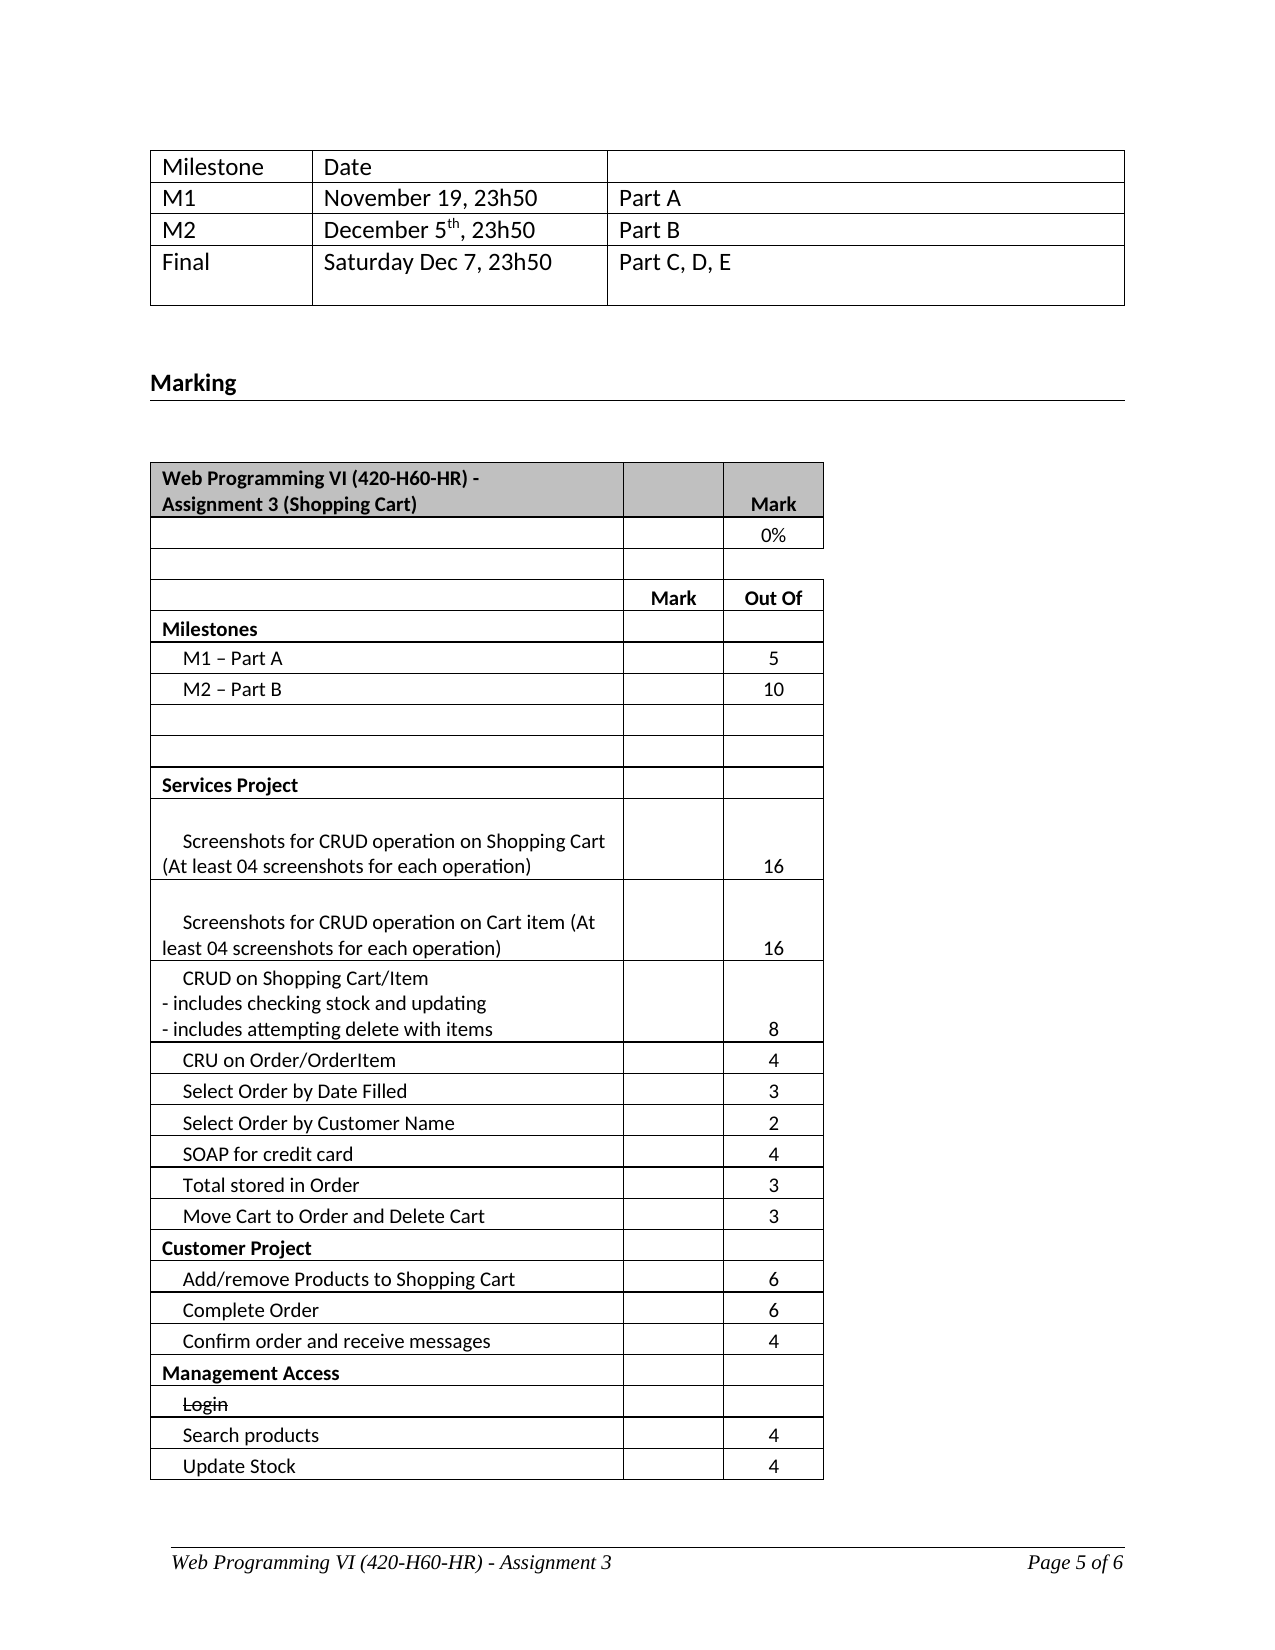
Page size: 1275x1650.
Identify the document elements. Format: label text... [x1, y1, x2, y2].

table_cell Mark [624, 580, 723, 610]
table_cell Select Order by Customer Name [151, 1105, 623, 1135]
table_cell Customer Project [151, 1230, 623, 1260]
table_cell [724, 1386, 823, 1416]
table_cell [624, 1324, 723, 1354]
table_cell [624, 1449, 723, 1479]
table_cell [624, 1418, 723, 1448]
table_cell November 19, 23h50 [313, 183, 607, 213]
table_cell December 5th, 23h50 [313, 214, 607, 245]
table_cell 6 [724, 1293, 823, 1323]
table_header Milestone [151, 151, 312, 182]
table_cell [151, 580, 623, 610]
table_cell [624, 518, 723, 548]
table_cell 4 [724, 1136, 823, 1166]
table_cell Add/remove Products to Shopping Cart [151, 1261, 623, 1291]
table_cell Move Cart to Order and Delete Cart [151, 1199, 623, 1229]
table_header Date [313, 151, 607, 182]
table_cell [151, 705, 623, 735]
table_cell 5 [724, 643, 823, 673]
table_cell 0% [724, 518, 823, 548]
table_cell Search products [151, 1418, 623, 1448]
table_cell [624, 1043, 723, 1073]
table_cell Update Stock [151, 1449, 623, 1479]
table_cell 3 [724, 1074, 823, 1104]
table_cell M1 – Part A [151, 643, 623, 673]
table_cell [624, 1168, 723, 1198]
table_cell Saturday Dec 7, 23h50 [313, 246, 607, 305]
table_header Mark [724, 463, 823, 516]
table_cell SOAP for credit card [151, 1136, 623, 1166]
table_cell Milestones [151, 611, 623, 641]
table_cell Part A [608, 183, 1124, 213]
table_cell [624, 1199, 723, 1229]
table_cell [624, 768, 723, 798]
table_cell 16 [724, 799, 823, 879]
table_cell 4 [724, 1449, 823, 1479]
table_cell [624, 1136, 723, 1166]
table_cell [624, 643, 723, 673]
table_cell [724, 705, 823, 735]
table_cell [624, 799, 723, 879]
table_header [608, 151, 1124, 182]
table_cell 16 [724, 880, 823, 960]
table_cell 3 [724, 1199, 823, 1229]
table_cell [624, 1074, 723, 1104]
table_cell Screenshots for CRUD operation on Cart item (At least 04 screenshots for each operation) [151, 880, 623, 960]
table_cell Select Order by Date Filled [151, 1074, 623, 1104]
table_cell Screenshots for CRUD operation on Shopping Cart (At least 04 screenshots for each operation) [151, 799, 623, 879]
table_cell 3 [724, 1168, 823, 1198]
table_cell [624, 674, 723, 704]
table_cell [151, 736, 623, 766]
table_cell [624, 880, 723, 960]
table_cell [624, 1230, 723, 1260]
table_cell [151, 549, 623, 579]
table_cell Complete Order [151, 1293, 623, 1323]
table_cell [624, 549, 723, 579]
table_cell [724, 549, 823, 579]
table_cell Management Access [151, 1355, 623, 1385]
table_header [624, 463, 723, 516]
table_cell [724, 611, 823, 641]
table_cell M2 [151, 214, 312, 245]
table_cell [624, 1105, 723, 1135]
table_cell Total stored in Order [151, 1168, 623, 1198]
table_cell 6 [724, 1261, 823, 1291]
table_cell Confirm order and receive messages [151, 1324, 623, 1354]
table_cell [624, 611, 723, 641]
table_cell [624, 961, 723, 1041]
table_cell [624, 705, 723, 735]
table_cell CRUD on Shopping Cart/Item - includes checking stock and updating - includes attempting delete with items [151, 961, 623, 1041]
table_cell [151, 518, 623, 548]
table_cell M2 – Part B [151, 674, 623, 704]
table_cell Part C, D, E [608, 246, 1124, 305]
table_cell 8 [724, 961, 823, 1041]
table_cell 4 [724, 1043, 823, 1073]
table_cell 4 [724, 1324, 823, 1354]
table_header Web Programming VI (420-H60-HR) - Assignment 3 (Shopping Cart) [151, 463, 623, 516]
table_cell [724, 768, 823, 798]
table_cell M1 [151, 183, 312, 213]
table_cell [624, 1261, 723, 1291]
table_cell Login [151, 1386, 623, 1416]
table_cell CRU on Order/OrderItem [151, 1043, 623, 1073]
table_cell 2 [724, 1105, 823, 1135]
table_cell [724, 1355, 823, 1385]
table_cell Out Of [724, 580, 823, 610]
table_cell [724, 736, 823, 766]
table_cell Services Project [151, 768, 623, 798]
table_cell [624, 736, 723, 766]
table_cell [624, 1293, 723, 1323]
table_cell Part B [608, 214, 1124, 245]
table_cell [624, 1386, 723, 1416]
table_cell [724, 1230, 823, 1260]
table_cell Final [151, 246, 312, 305]
table_cell 10 [724, 674, 823, 704]
table_cell [624, 1355, 723, 1385]
text Marking [150, 367, 1125, 400]
table_cell 4 [724, 1418, 823, 1448]
